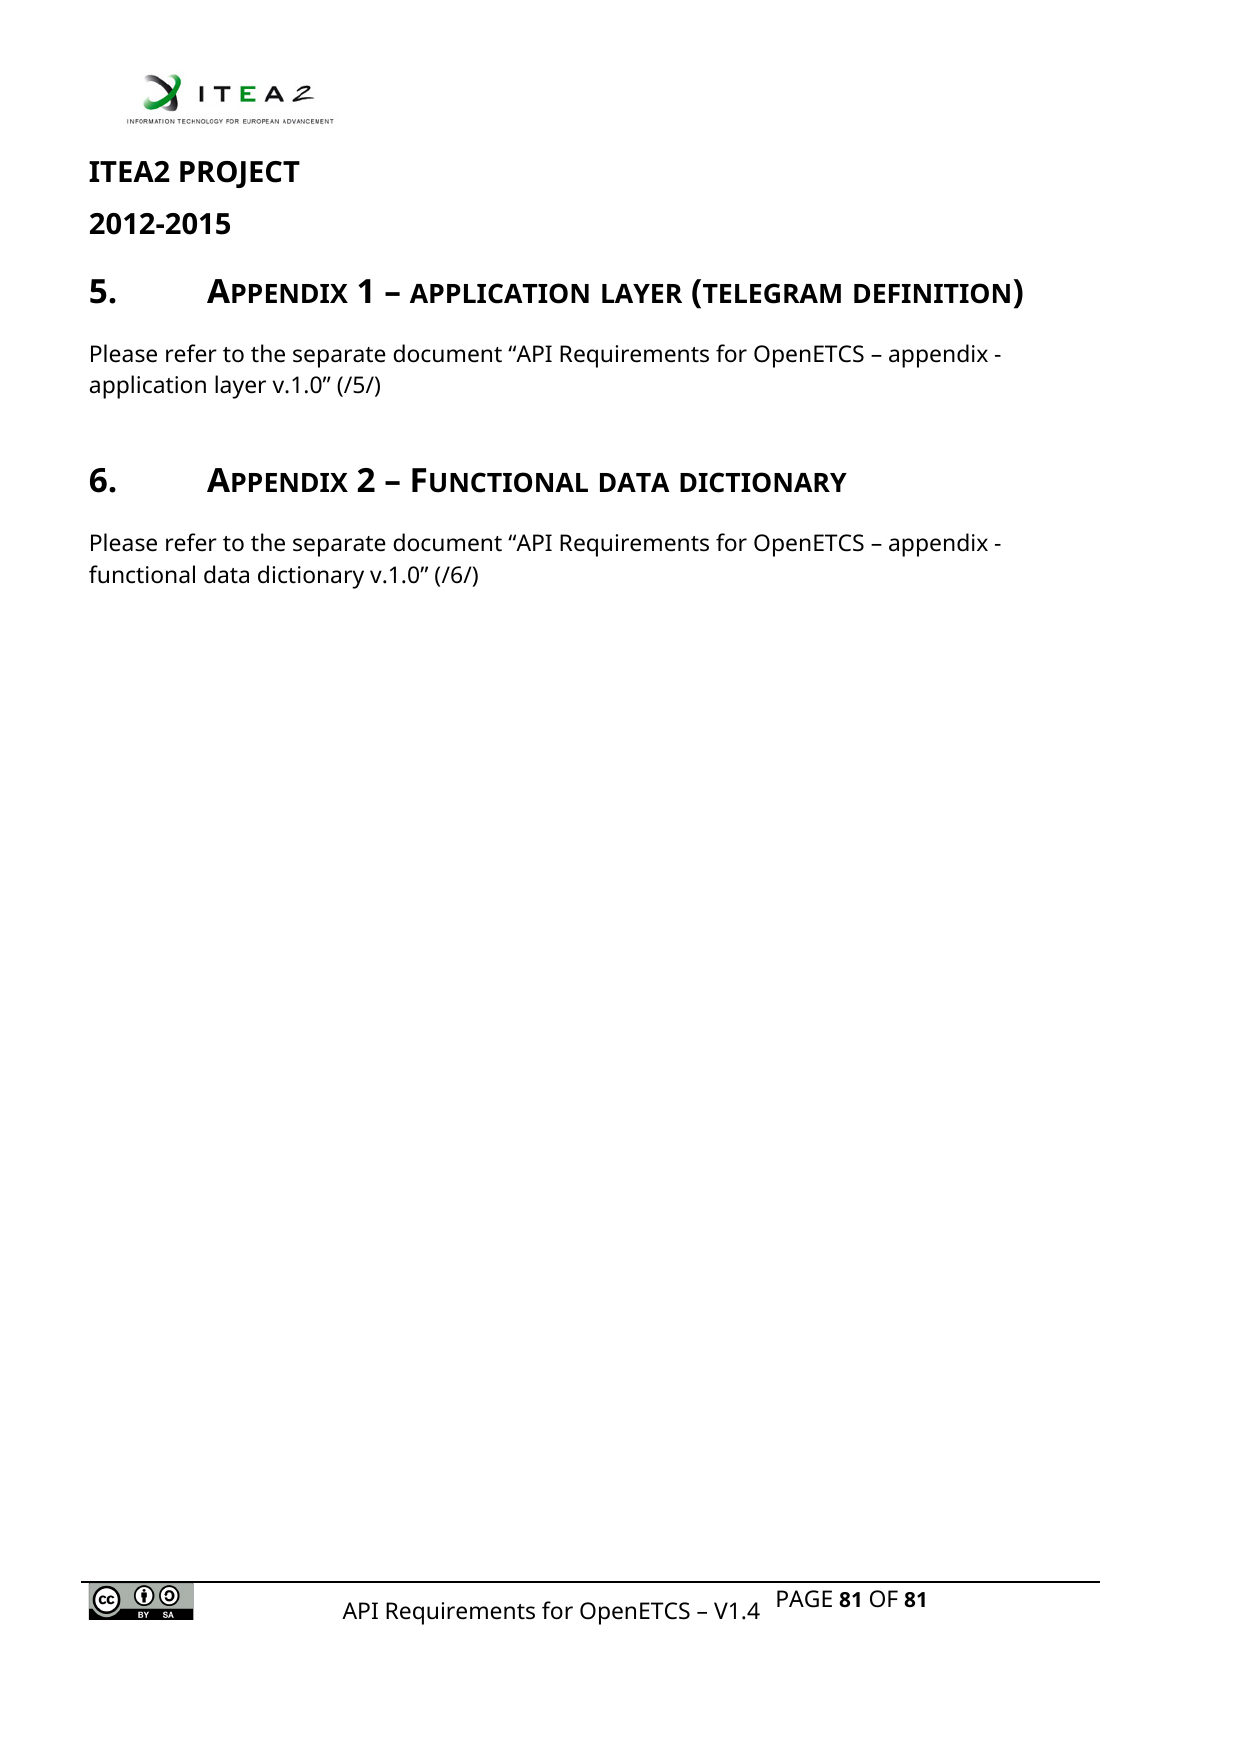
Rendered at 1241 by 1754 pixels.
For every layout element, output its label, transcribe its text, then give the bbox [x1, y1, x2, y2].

picture [88, 1582, 194, 1620]
text Please refer to the separate document “API Requirements for OpenETCS – appendix - functional data dictionary v.1.0” (/6/) [89, 527, 1090, 590]
picture [88, 59, 372, 139]
text Please refer to the separate document “API Requirements for OpenETCS – appendix - application layer v.1.0” (/5/) [89, 338, 1090, 401]
subtitle Appendix 2 – Functional data dictionary [89, 457, 1090, 502]
subtitle Appendix 1 – application layer (telegram definition) [89, 268, 1090, 313]
